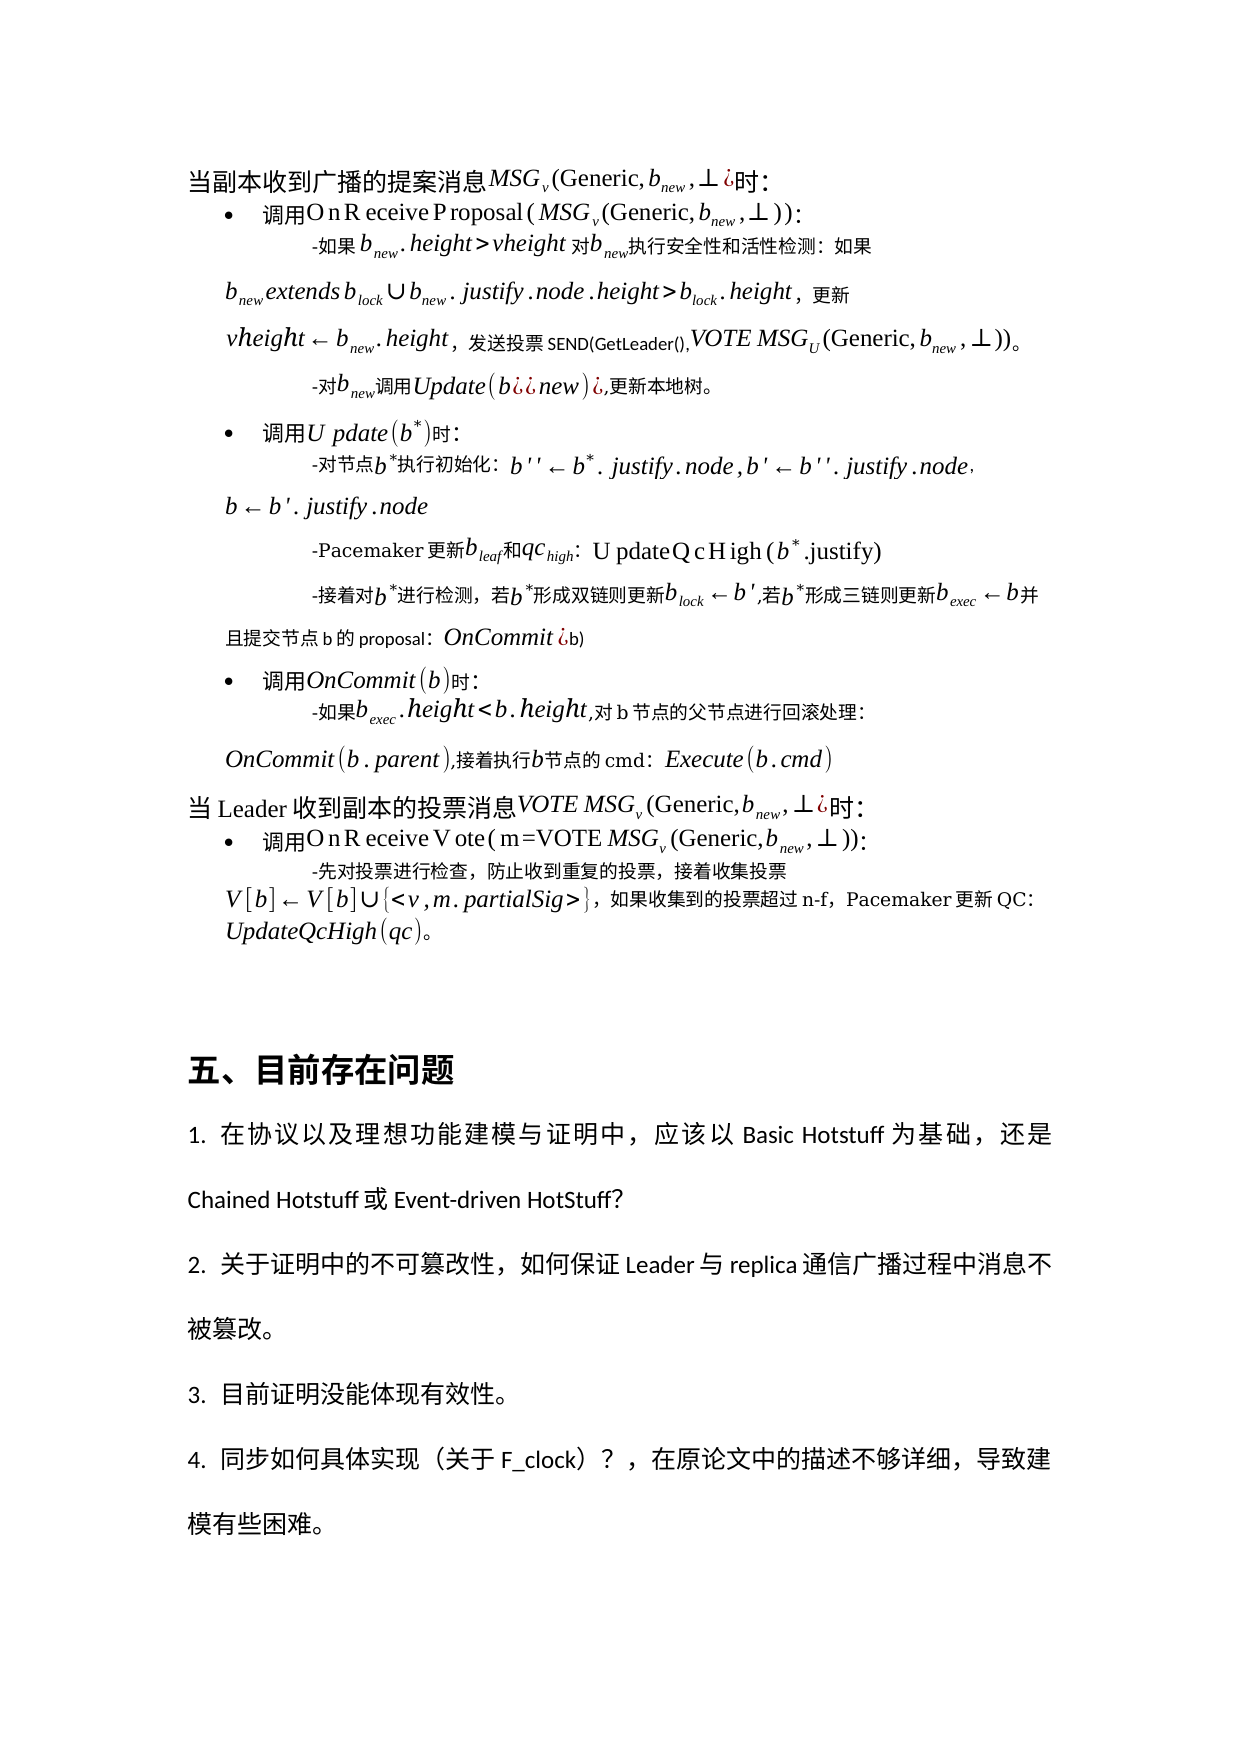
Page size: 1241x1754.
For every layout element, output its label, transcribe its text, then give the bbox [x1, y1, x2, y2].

list 调用： [225, 825, 1053, 857]
list 调用时： [225, 415, 1053, 448]
list -对调用,更新本地树。 [225, 370, 1053, 401]
list 调用时： [225, 664, 1053, 696]
list 关于证明中的不可篡改性，如何保证Leader与replica通信广播过程中消息不被篡改。 [187, 1230, 1053, 1360]
list -对节点执行初始化：, [225, 448, 1053, 520]
list -接着对进行检测，若形成双链则更新,若形成三链则更新并且提交节点b的proposal：b) [225, 578, 1053, 651]
text 当副本收到广播的提案消息时： [187, 162, 1053, 198]
list 同步如何具体实现（关于F_clock）？，在原论文中的描述不够详细，导致建模有些困难。 [187, 1425, 1053, 1555]
list 在协议以及理想功能建模与证明中，应该以Basic Hotstuff为基础，还是Chained Hotstuff或Event-driven HotStuff？ [187, 1100, 1053, 1230]
list 目前存在问题 [187, 1035, 1053, 1100]
list 目前证明没能体现有效性。 [187, 1360, 1053, 1425]
list 调用： [225, 198, 1053, 230]
list -如果 对执行安全性和活性检测：如果 ，更新，发送投票SEND(GetLeader(),。 [225, 230, 1053, 357]
list -先对投票进行检查，防止收到重复的投票，接着收集投票，如果收集到的投票超过n-f，Pacemaker更新QC：。 [225, 857, 1053, 947]
list -如果,对b节点的父节点进行回滚处理：,接着执行节点的cmd： [225, 696, 1053, 775]
list -Pacemaker更新和： [225, 533, 1053, 565]
text 当Leader收到副本的投票消息时： [187, 789, 1053, 825]
